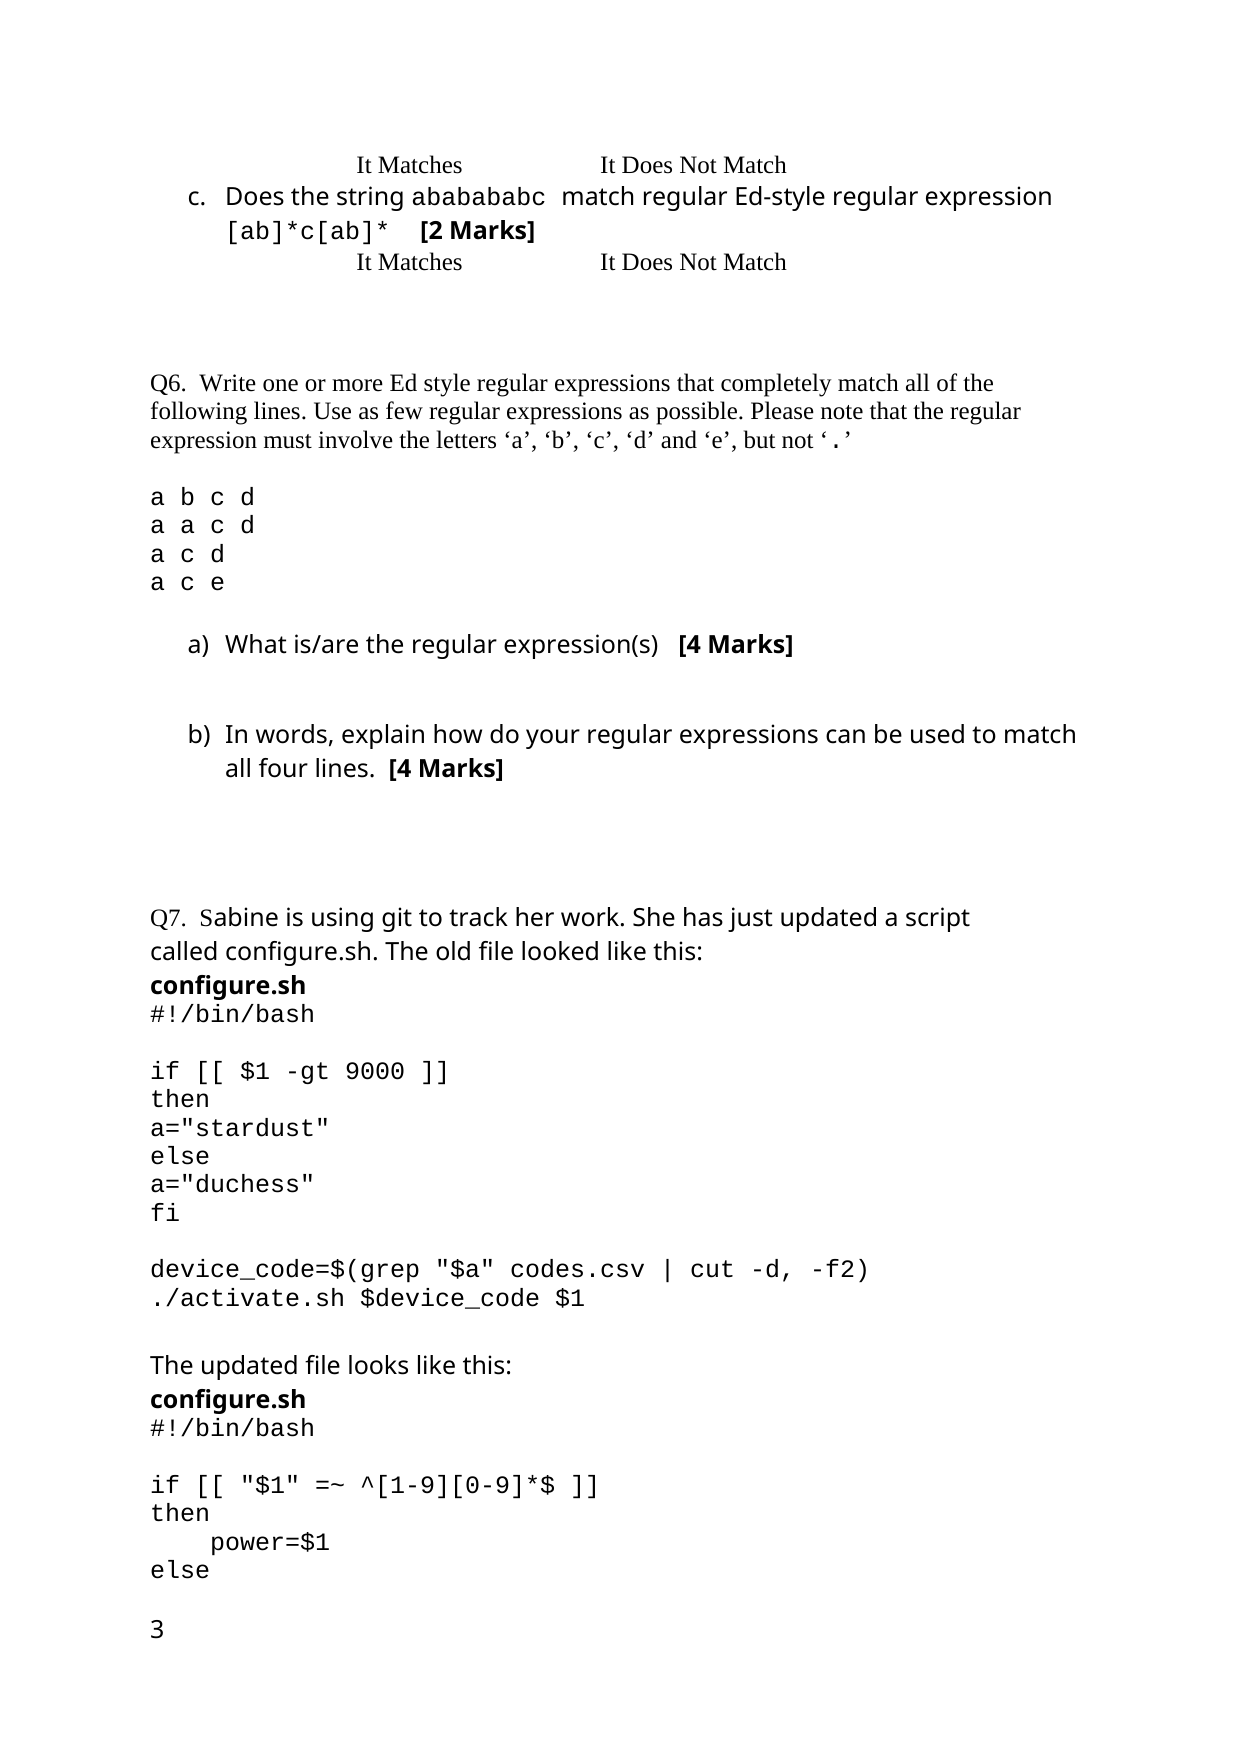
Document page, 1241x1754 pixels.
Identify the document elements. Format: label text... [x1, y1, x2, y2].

text Q6. Write one or more Ed style regular expressions that completely match all of the following lines. Use as few regular expressions as possible. Please note that the regular expression must involve the letters ‘a’, ‘b’, ‘c’, ‘d’ and ‘e’, but not ‘.’ [150, 368, 1090, 456]
text The updated file looks like this: [150, 1348, 1090, 1382]
text configure.sh [150, 968, 1090, 1002]
text #!/bin/bash if [[ $1 -gt 9000 ]] then a="stardust" else a="duchess" fi device_code=$(grep "$a" codes.csv | cut -d, -f2) ./activate.sh $device_code $1 [150, 1002, 1090, 1314]
text a a c d [150, 513, 1090, 541]
list In words, explain how do your regular expressions can be used to match all four lines. [4 Marks] [187, 717, 1090, 785]
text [150, 1416, 1090, 1586]
text It Matches It Does Not Match [225, 247, 1090, 276]
text a c e [150, 570, 1090, 598]
text a c d [150, 541, 1090, 570]
text a b c d [150, 485, 1090, 513]
list Does the string ababababc match regular Ed-style regular expression [ab]*c[ab]* [2 Marks] [187, 179, 1090, 247]
text configure.sh [150, 1382, 1090, 1416]
text It Matches It Does Not Match [225, 150, 1090, 179]
list What is/are the regular expression(s) [4 Marks] [187, 626, 1090, 660]
text Q7. Sabine is using git to track her work. She has just updated a script called configure.sh. The old file looked like this: [150, 900, 1090, 968]
